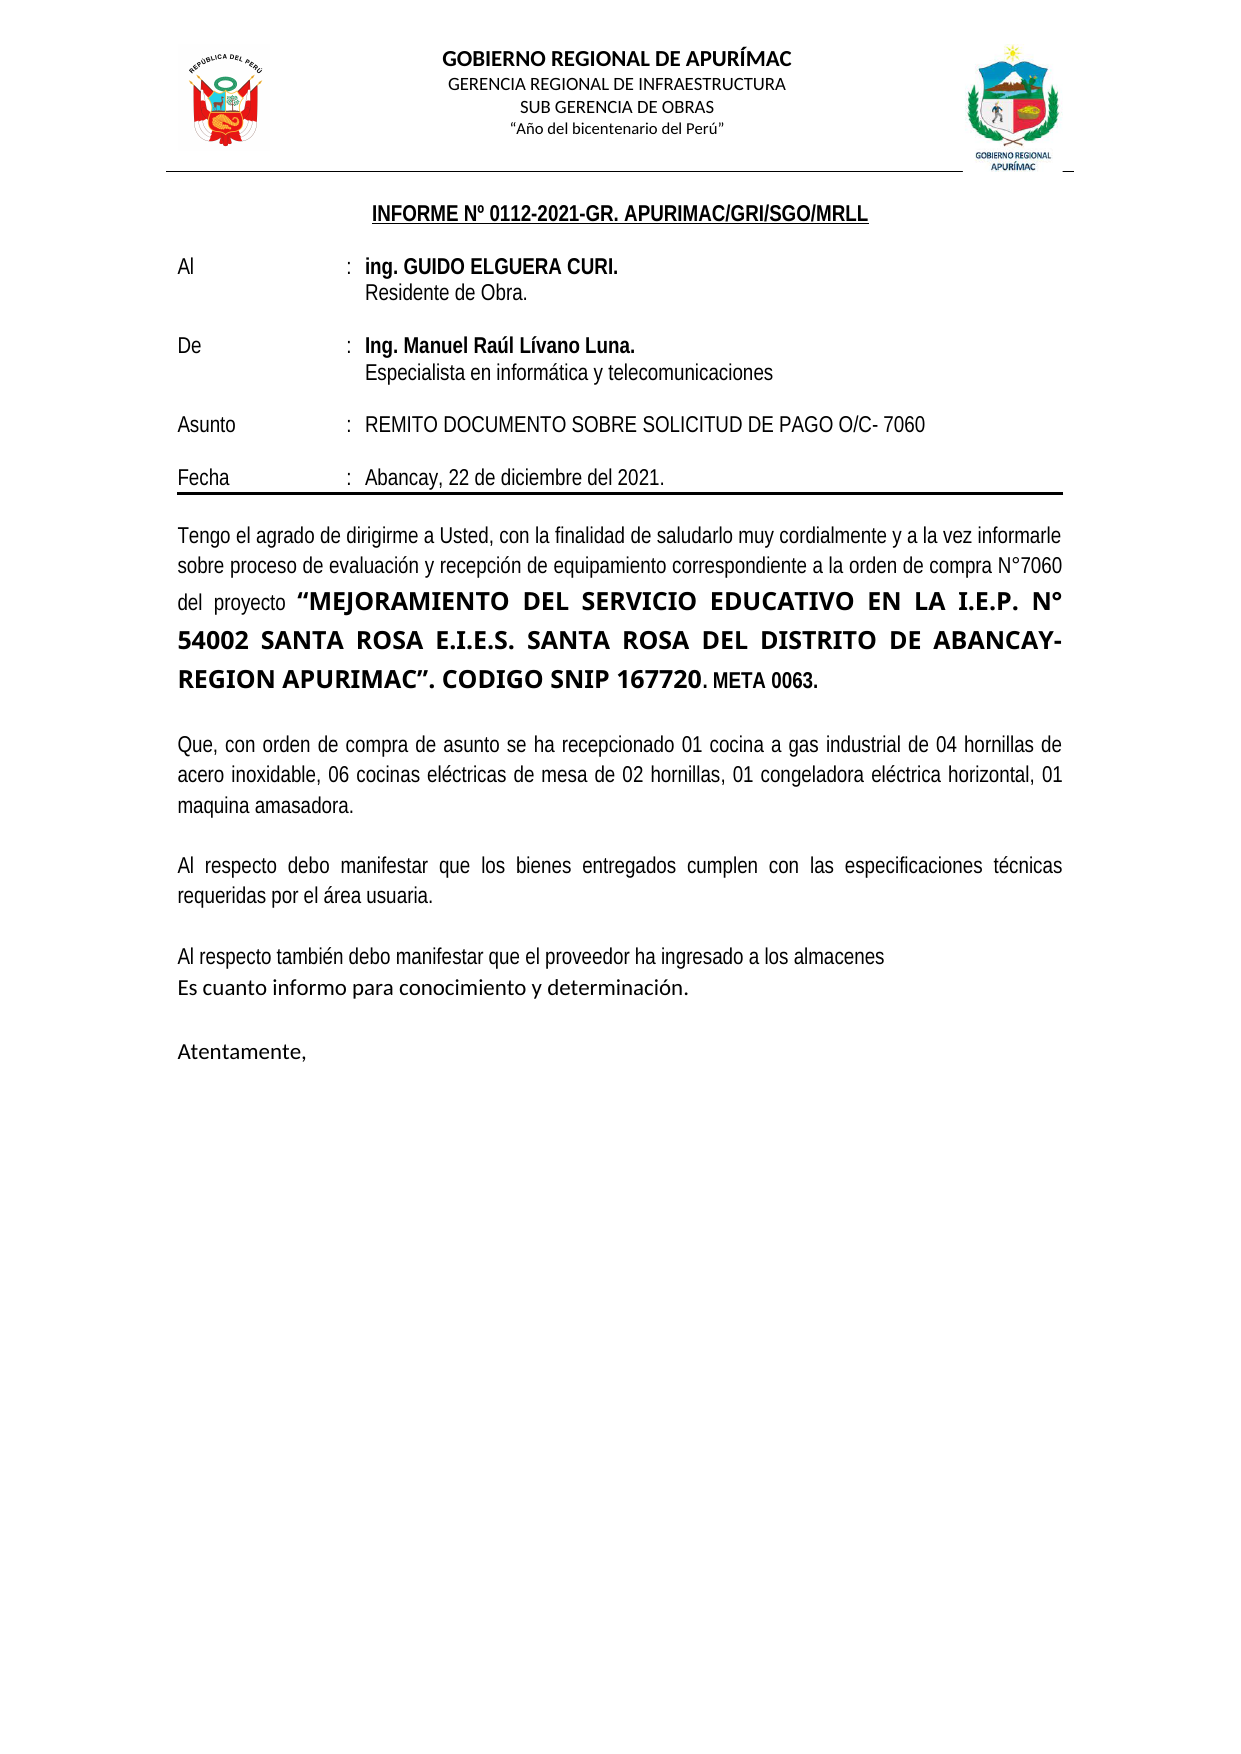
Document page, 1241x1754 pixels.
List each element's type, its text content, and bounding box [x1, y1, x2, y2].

text INFORME Nº 0112-2021-GR. APURIMAC/GRI/SGO/MRLL [177, 200, 1063, 227]
text Asunto : REMITO DOCUMENTO SOBRE SOLICITUD DE PAGO O/C- 7060 [177, 411, 1063, 437]
text Es cuanto informo para conocimiento y determinación. [177, 973, 1063, 1001]
text Fecha : Abancay, 22 de diciembre del 2021. [177, 464, 1063, 492]
text Al respecto debo manifestar que los bienes entregados cumplen con las especificaciones técnicas requeridas por el área usuaria. [177, 852, 1063, 908]
text Especialista en informática y telecomunicaciones [177, 358, 1063, 385]
text Tengo el agrado de dirigirme a Usted, con la finalidad de saludarlo muy cordialmente y a la vez informarle sobre proceso de evaluación y recepción de equipamiento correspondiente a la orden de compra N°7060 del proyecto “MEJORAMIENTO DEL SERVICIO EDUCATIVO EN LA I.E.P. N° 54002 SANTA ROSA E.I.E.S. SANTA ROSA DEL DISTRITO DE ABANCAY-REGION APURIMAC”. CODIGO SNIP 167720. META 0063. [177, 522, 1063, 696]
text Al respecto también debo manifestar que el proveedor ha ingresado a los almacenes [177, 943, 1063, 969]
text Residente de Obra. [177, 279, 1063, 306]
text De : Ing. Manuel Raúl Lívano Luna. [177, 332, 1063, 358]
text Que, con orden de compra de asunto se ha recepcionado 01 cocina a gas industrial de 04 hornillas de acero inoxidable, 06 cocinas eléctricas de mesa de 02 hornillas, 01 congeladora eléctrica horizontal, 01 maquina amasadora. [177, 731, 1063, 818]
picture [177, 44, 271, 151]
text Atentamente, [177, 1037, 1063, 1065]
text Al : ing. GUIDO ELGUERA CURI. [177, 253, 1063, 279]
picture [962, 44, 1063, 172]
